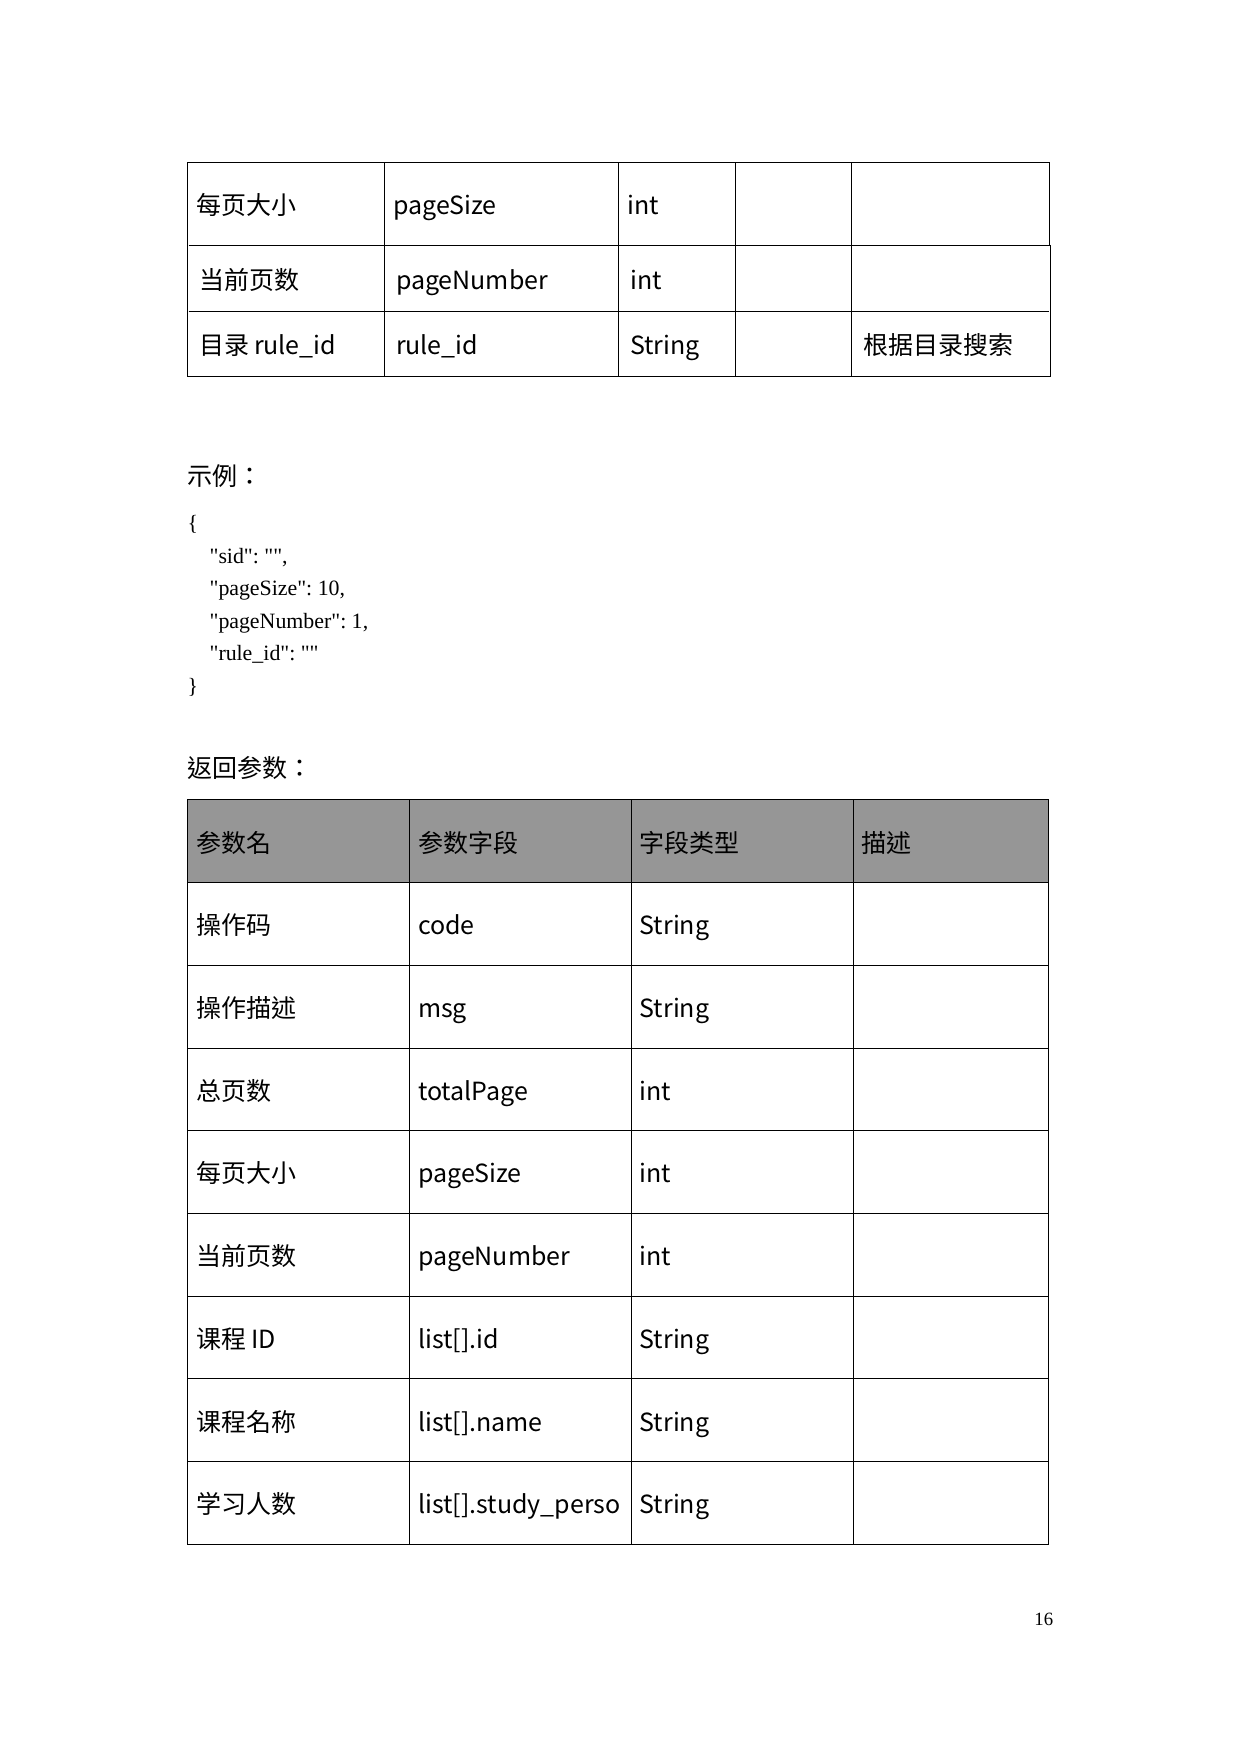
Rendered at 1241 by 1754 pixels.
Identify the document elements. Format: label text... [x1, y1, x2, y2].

table_cell String [632, 1462, 853, 1544]
table_header 参数字段 [410, 800, 631, 882]
table_cell int [632, 1049, 853, 1130]
table_cell String [632, 1379, 853, 1461]
text "pageSize": 10, [187, 572, 1053, 604]
text } [187, 669, 1053, 702]
table_cell 课程ID [188, 1297, 409, 1378]
table_cell [854, 1297, 1048, 1378]
text "rule_id": "" [187, 637, 1053, 669]
table_cell String [619, 312, 735, 376]
table_cell String [632, 1297, 853, 1378]
text 示例： [187, 442, 1053, 507]
text 返回参数： [187, 734, 1053, 799]
table_cell int [632, 1214, 853, 1296]
text "sid": "", [187, 539, 1053, 572]
table_cell int [619, 246, 735, 311]
table_cell [854, 1214, 1048, 1296]
table_header 字段类型 [632, 800, 853, 882]
table_header 描述 [854, 800, 1048, 882]
table_cell [736, 163, 851, 245]
table_cell list[].name [410, 1379, 631, 1461]
table_header 参数名 [188, 800, 409, 882]
table_cell String [632, 966, 853, 1047]
table_cell rule_id [385, 312, 618, 376]
table_cell list[].id [410, 1297, 631, 1378]
table_cell [736, 312, 851, 376]
table_cell String [632, 883, 853, 965]
table_cell 操作描述 [188, 966, 409, 1047]
table_cell code [410, 883, 631, 965]
table_cell 课程名称 [188, 1379, 409, 1461]
table_cell int [632, 1131, 853, 1213]
table_cell totalPage [410, 1049, 631, 1130]
table_cell msg [410, 966, 631, 1047]
text "pageNumber": 1, [187, 604, 1053, 637]
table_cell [410, 1462, 631, 1544]
table_cell pageNumber [410, 1214, 631, 1296]
table_cell [854, 883, 1048, 965]
table_cell 学习人数 [188, 1462, 409, 1544]
table_cell 根据目录搜索 [852, 311, 1050, 376]
table_cell [736, 246, 851, 311]
table_cell 总页数 [188, 1049, 409, 1130]
text { [187, 507, 1053, 539]
table_cell [854, 1131, 1048, 1213]
table_cell 操作码 [188, 883, 409, 965]
table_cell pageSize [385, 163, 618, 245]
table_cell int [619, 163, 735, 245]
table_cell [852, 163, 1049, 245]
table_cell [854, 1379, 1048, 1461]
table_cell 目录rule_id [188, 312, 384, 376]
table_cell 当前页数 [188, 1214, 409, 1296]
table_cell [854, 1462, 1048, 1544]
table_cell [854, 966, 1048, 1047]
table_cell [852, 246, 1050, 311]
table_cell 每页大小 [188, 1131, 409, 1213]
table_cell pageSize [410, 1131, 631, 1213]
table_cell pageNumber [385, 246, 618, 311]
table_cell 每页大小 [188, 163, 384, 245]
table_cell 当前页数 [188, 246, 384, 311]
table_cell [854, 1049, 1048, 1130]
